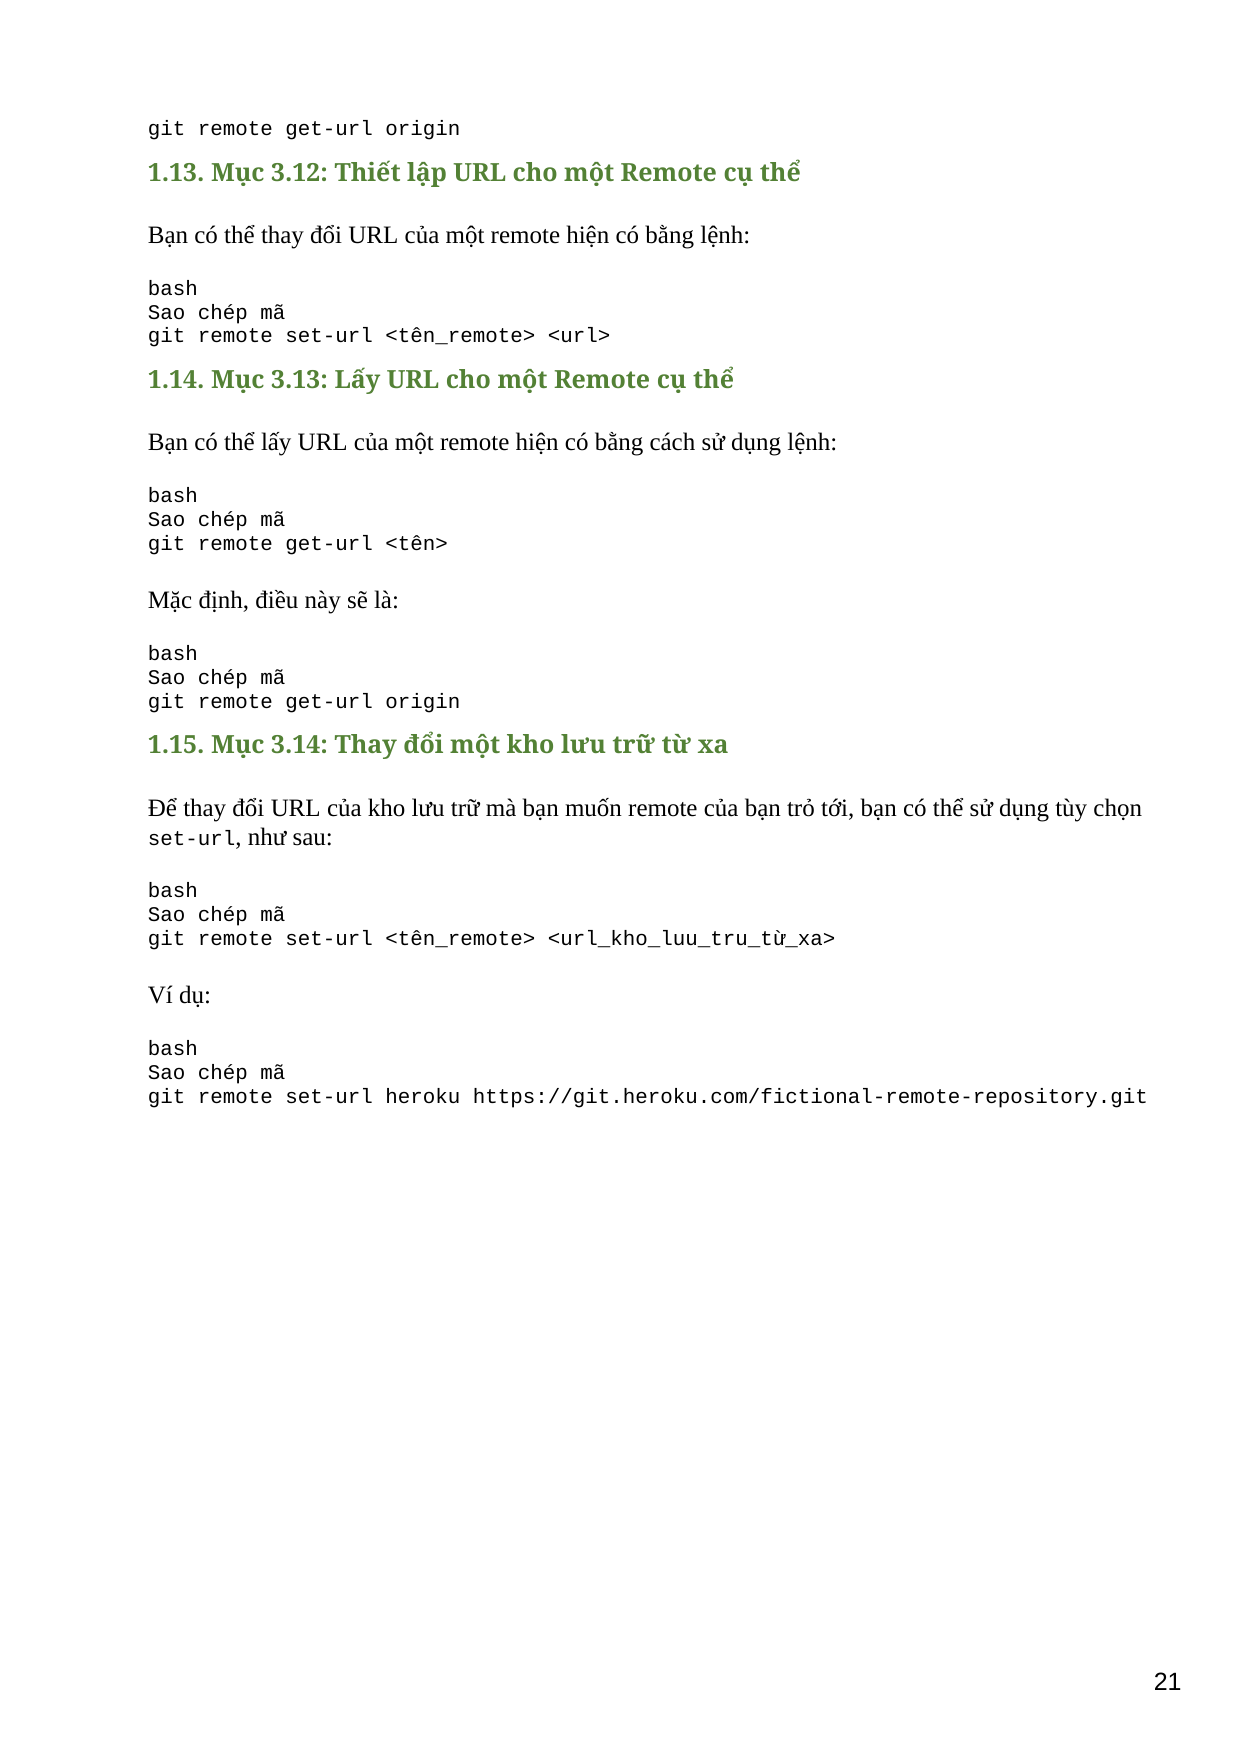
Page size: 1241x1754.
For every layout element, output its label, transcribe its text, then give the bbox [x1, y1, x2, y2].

text git remote set-url heroku https://git.heroku.com/fictional-remote-repository.git [148, 1086, 1181, 1109]
text git remote set-url <tên_remote> <url> [148, 325, 1181, 349]
text Sao chép mã [148, 667, 1181, 691]
subtitle Mục 3.14: Thay đổi một kho lưu trữ từ xa [148, 727, 1181, 761]
text Mặc định, điều này sẽ là: [148, 586, 1181, 614]
text bash [148, 880, 1181, 904]
text Ví dụ: [148, 980, 1181, 1009]
text git remote set-url <tên_remote> <url_kho_luu_tru_từ_xa> [148, 928, 1181, 951]
text bash [148, 643, 1181, 667]
text Sao chép mã [148, 509, 1181, 533]
text Sao chép mã [148, 904, 1181, 928]
text git remote get-url <tên> [148, 533, 1181, 556]
text bash [148, 1038, 1181, 1062]
text bash [148, 278, 1181, 302]
text bash [148, 485, 1181, 509]
text git remote get-url origin [148, 691, 1181, 714]
text Sao chép mã [148, 1062, 1181, 1086]
subtitle Mục 3.12: Thiết lập URL cho một Remote cụ thể [148, 154, 1181, 188]
subtitle Mục 3.13: Lấy URL cho một Remote cụ thể [148, 362, 1181, 396]
text Để thay đổi URL của kho lưu trữ mà bạn muốn remote của bạn trỏ tới, bạn có thể sử dụng tùy chọn set-url, như sau: [148, 793, 1181, 851]
text Bạn có thể lấy URL của một remote hiện có bằng cách sử dụng lệnh: [148, 427, 1181, 456]
text Bạn có thể thay đổi URL của một remote hiện có bằng lệnh: [148, 220, 1181, 249]
text Sao chép mã [148, 302, 1181, 325]
text git remote get-url origin [148, 118, 1181, 142]
